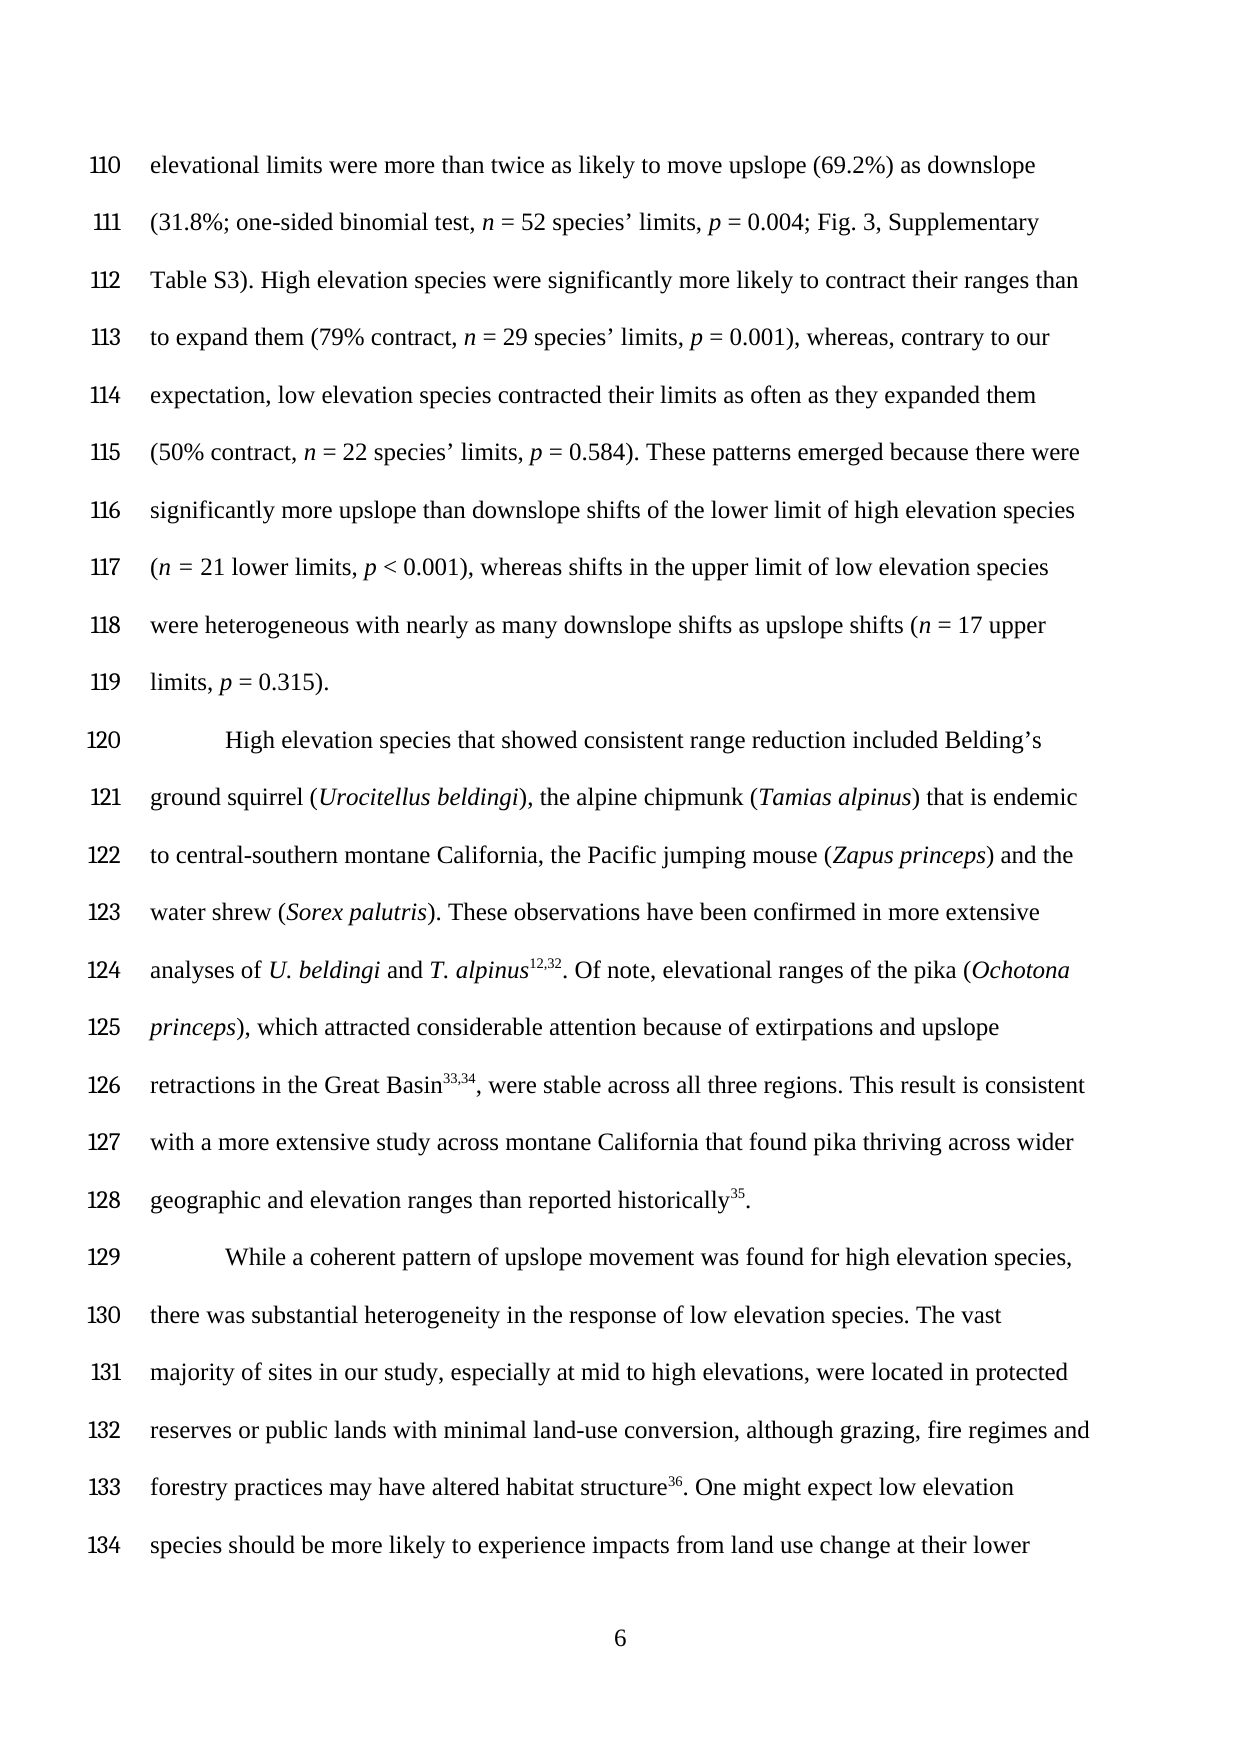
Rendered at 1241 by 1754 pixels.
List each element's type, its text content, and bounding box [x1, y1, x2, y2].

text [150, 1242, 1090, 1559]
text High elevation species that showed consistent range reduction included Belding’s ground squirrel (Urocitellus beldingi), the alpine chipmunk (Tamias alpinus) that is endemic to central-southern montane California, the Pacific jumping mouse (Zapus princeps) and the water shrew (Sorex palutris). These observations have been confirmed in more extensive analyses of U. beldingi and T. alpinus12,32. Of note, elevational ranges of the pika (Ochotona princeps), which attracted considerable attention because of extirpations and upslope retractions in the Great Basin33,34, were stable across all three regions. This result is consistent with a more extensive study across montane California that found pika thriving across wider geographic and elevation ranges than reported historically35. [150, 725, 1090, 1214]
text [150, 150, 1090, 696]
